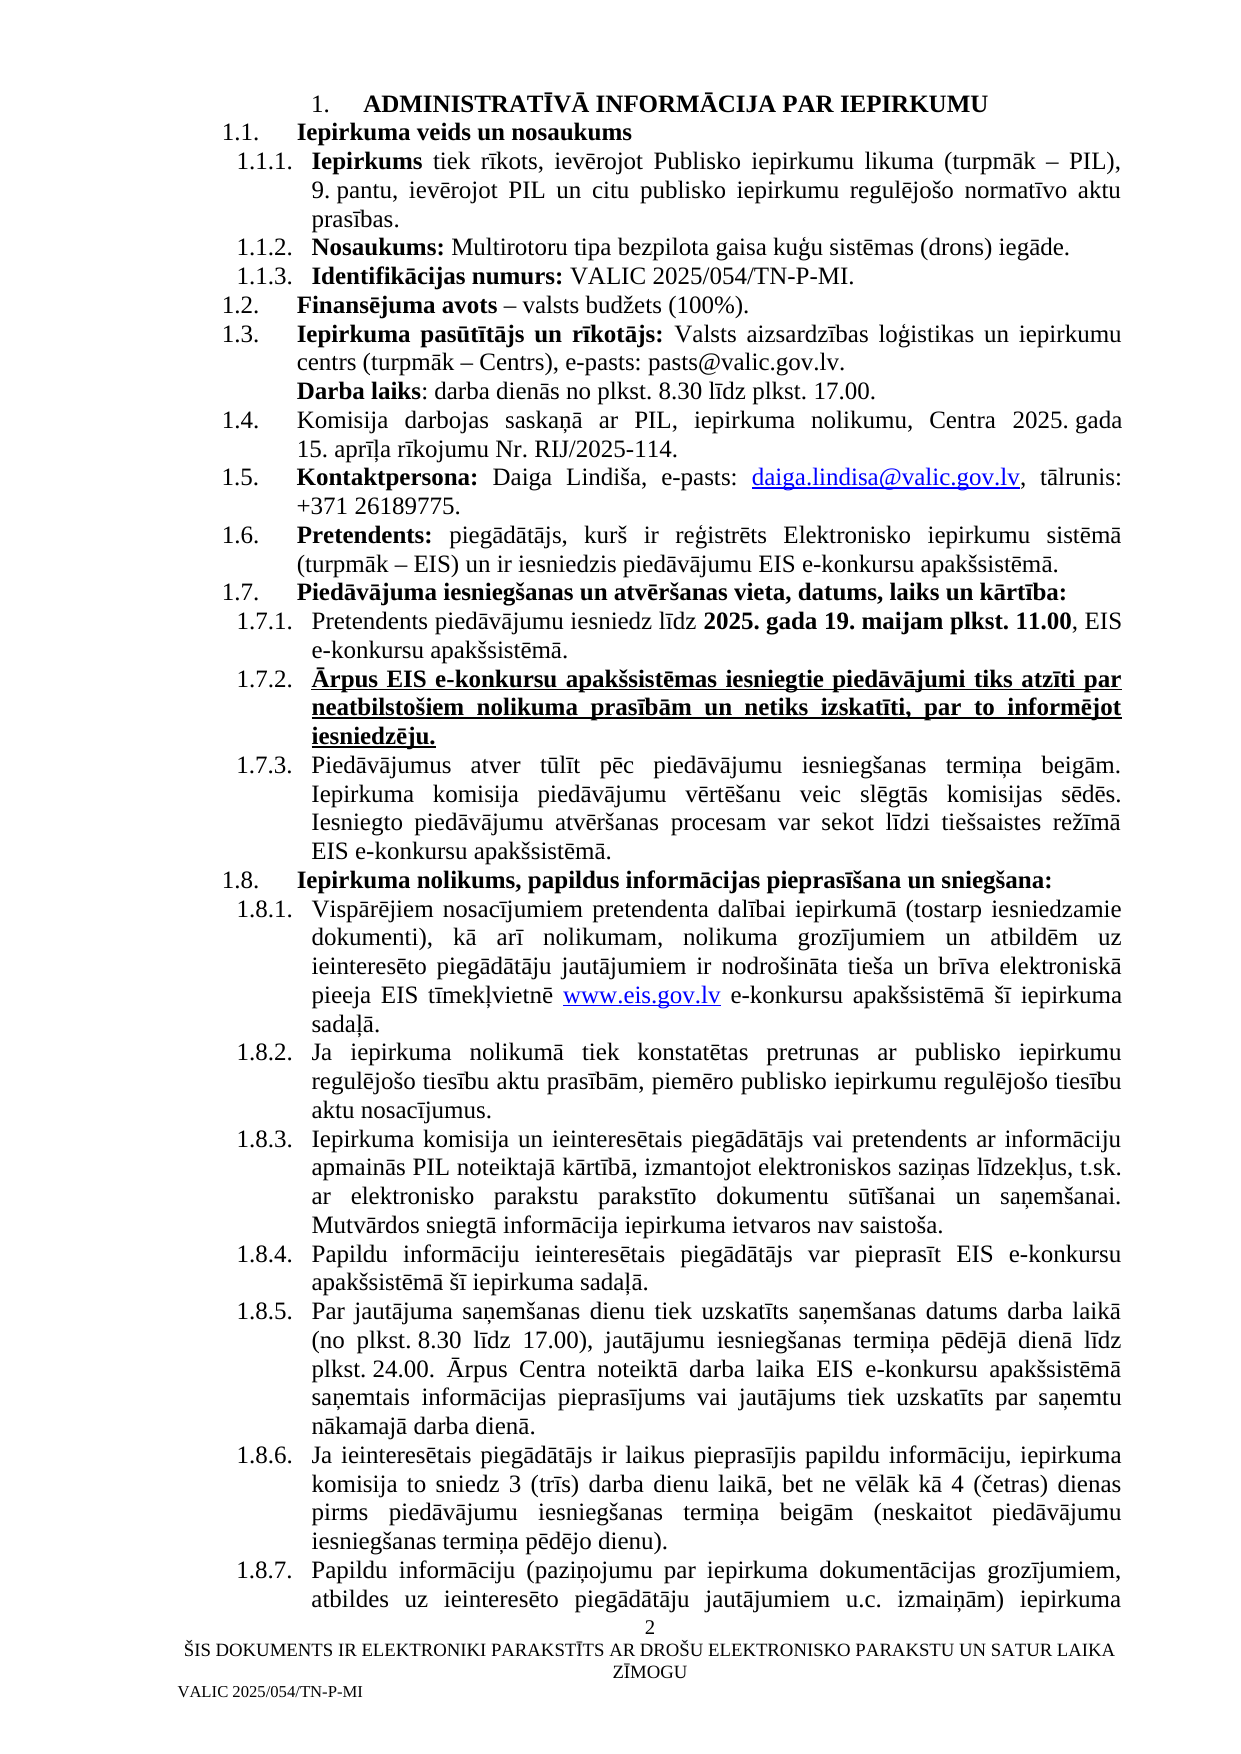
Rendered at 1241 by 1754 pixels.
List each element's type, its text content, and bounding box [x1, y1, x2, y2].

list Par jautājuma saņemšanas dienu tiek uzskatīts saņemšanas datums darba laikā (no plkst. 8.30 līdz 17.00), jautājumu iesniegšanas termiņa pēdējā dienā līdz plkst. 24.00. Ārpus Centra noteiktā darba laika EIS e-konkursu apakšsistēmā saņemtais informācijas pieprasījums vai jautājums tiek uzskatīts par saņemtu nākamajā darba dienā. [236, 1296, 1122, 1440]
list Ja iepirkuma nolikumā tiek konstatētas pretrunas ar publisko iepirkumu regulējošo tiesību aktu prasībām, piemēro publisko iepirkumu regulējošo tiesību aktu nosacījumus. [236, 1037, 1122, 1124]
list Papildu informāciju ieinteresētais piegādātājs var pieprasīt EIS e-konkursu apakšsistēmā šī iepirkuma sadaļā. [236, 1239, 1122, 1296]
list Iepirkuma nolikums, papildus informācijas pieprasīšana un sniegšana: [222, 865, 1122, 894]
list ADMINISTRATĪVĀ INFORMĀCIJA PAR IEPIRKUMU [177, 89, 1122, 117]
list Pretendents piedāvājumu iesniedz līdz 2025. gada 19. maijam plkst. 11.00, EIS e-konkursu apakšsistēmā. [236, 606, 1122, 664]
text Darba laiks: darba dienās no plkst. 8.30 līdz plkst. 17.00. [297, 376, 1122, 405]
list Kontaktpersona: Daiga Lindiša, e-pasts: daiga.lindisa@valic.gov.lv, tālrunis: +371 26189775. [221, 462, 1122, 520]
list Iepirkuma pasūtītājs un rīkotājs: Valsts aizsardzības loģistikas un iepirkumu centrs (turpmāk – Centrs), e-pasts: pasts@valic.gov.lv. [222, 319, 1122, 376]
list Vispārējiem nosacījumiem pretendenta dalībai iepirkumā (tostarp iesniedzamie dokumenti), kā arī nolikumam, nolikuma grozījumiem un atbildēm uz ieinteresēto piegādātāju jautājumiem ir nodrošināta tieša un brīva elektroniskā pieeja EIS tīmekļvietnē www.eis.gov.lv e-konkursu apakšsistēmā šī iepirkuma sadaļā. [236, 894, 1122, 1037]
list Finansējuma avots – valsts budžets (100%). [222, 290, 1122, 319]
list Iepirkuma veids un nosaukums [222, 117, 1122, 146]
list Nosaukums: Multirotoru tipa bezpilota gaisa kuģu sistēmas (drons) iegāde. [236, 232, 1122, 261]
list Iepirkuma komisija un ieinteresētais piegādātājs vai pretendents ar informāciju apmainās PIL noteiktajā kārtībā, izmantojot elektroniskos saziņas līdzekļus, t.sk. ar elektronisko parakstu parakstīto dokumentu sūtīšanai un saņemšanai. Mutvārdos sniegtā informācija iepirkuma ietvaros nav saistoša. [236, 1124, 1122, 1239]
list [236, 1555, 1122, 1612]
list Iepirkums tiek rīkots, ievērojot Publisko iepirkumu likuma (turpmāk – PIL), 9. pantu, ievērojot PIL un citu publisko iepirkumu regulējošo normatīvo aktu prasības. [236, 146, 1122, 232]
list Ārpus EIS e-konkursu apakšsistēmas iesniegtie piedāvājumi tiks atzīti par neatbilstošiem nolikuma prasībām un netiks izskatīti, par to informējot iesniedzēju. [236, 664, 1122, 750]
list Komisija darbojas saskaņā ar PIL, iepirkuma nolikumu, Centra 2025. gada 15. aprīļa rīkojumu Nr. RIJ/2025-114. [222, 405, 1122, 462]
list Piedāvājuma iesniegšanas un atvēršanas vieta, datums, laiks un kārtība: [222, 577, 1122, 606]
list Identifikācijas numurs: VALIC 2025/054/TN-P-MI. [236, 261, 1122, 290]
list Piedāvājumus atver tūlīt pēc piedāvājumu iesniegšanas termiņa beigām. Iepirkuma komisija piedāvājumu vērtēšanu veic slēgtās komisijas sēdēs. Iesniegto piedāvājumu atvēršanas procesam var sekot līdzi tiešsaistes režīmā EIS e-konkursu apakšsistēmā. [236, 750, 1122, 865]
list Pretendents: piegādātājs, kurš ir reģistrēts Elektronisko iepirkumu sistēmā (turpmāk – EIS) un ir iesniedzis piedāvājumu EIS e-konkursu apakšsistēmā. [222, 520, 1122, 577]
list Ja ieinteresētais piegādātājs ir laikus pieprasījis papildu informāciju, iepirkuma komisija to sniedz 3 (trīs) darba dienu laikā, bet ne vēlāk kā 4 (četras) dienas pirms piedāvājumu iesniegšanas termiņa beigām (neskaitot piedāvājumu iesniegšanas termiņa pēdējo dienu). [236, 1440, 1122, 1555]
